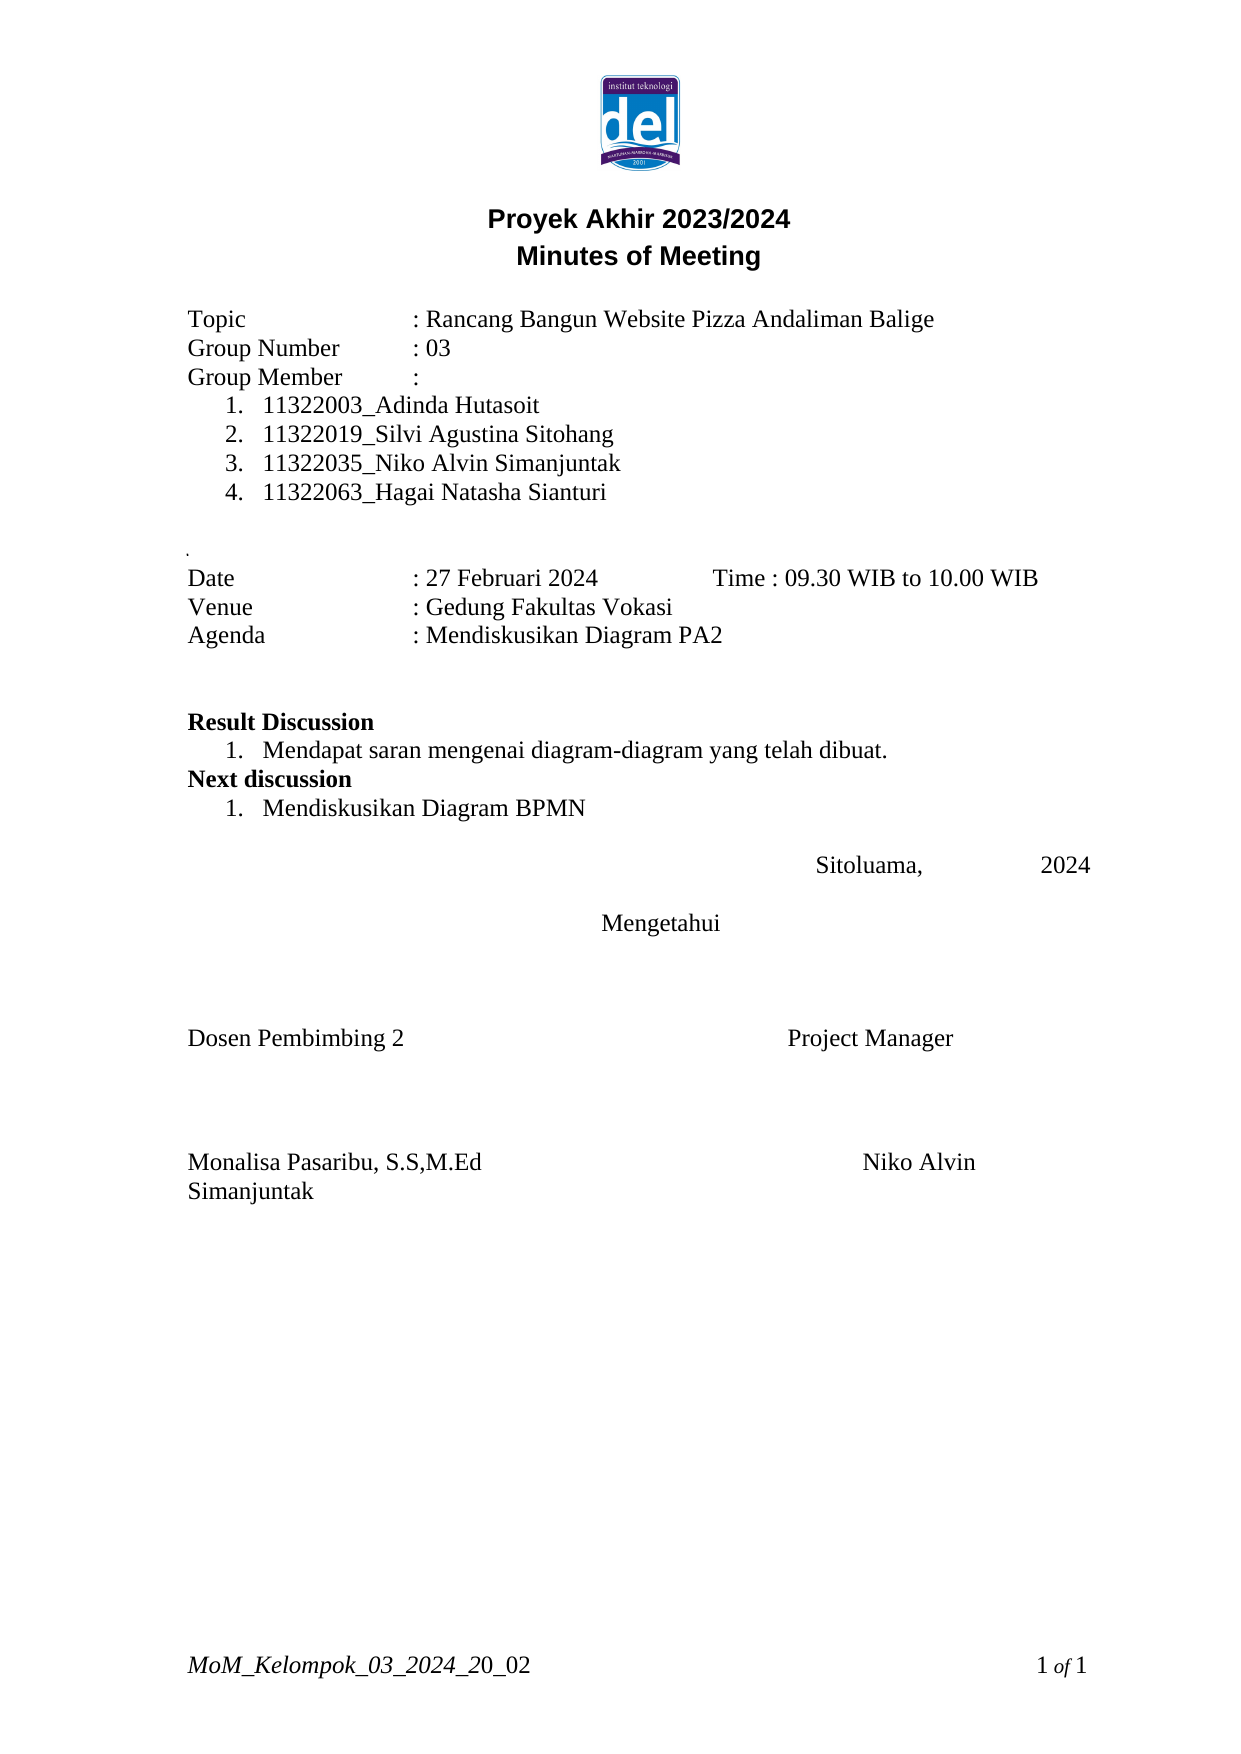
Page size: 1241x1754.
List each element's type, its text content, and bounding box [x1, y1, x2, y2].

picture [596, 75, 682, 171]
text Venue : Gedung Fakultas Vokasi [187, 592, 1090, 620]
list 11322035_Niko Alvin Simanjuntak [225, 448, 1090, 477]
text Group Number : 03 [187, 333, 1090, 362]
list 11322063_Hagai Natasha Sianturi [225, 477, 1090, 505]
text Dosen Pembimbing 2 Project Manager [187, 1023, 1090, 1052]
list Mendapat saran mengenai diagram-diagram yang telah dibuat. [225, 735, 1090, 764]
text Group Member : [187, 362, 1090, 390]
text Mengetahui [187, 908, 1090, 937]
text Agenda : Mendiskusikan Diagram PA2 [187, 620, 1090, 649]
list 11322003_Adinda Hutasoit [225, 390, 1090, 419]
text Monalisa Pasaribu, S.S,M.Ed Niko Alvin Simanjuntak [187, 1147, 1090, 1205]
text Date : 27 Februari 2024 Time : 09.30 WIB to 10.00 WIB [187, 563, 1090, 592]
list Mendiskusikan Diagram BPMN [225, 793, 1090, 822]
list 11322019_Silvi Agustina Sitohang [225, 419, 1090, 448]
text Topic : Rancang Bangun Website Pizza Andaliman Balige [187, 304, 1090, 333]
text Next discussion [187, 764, 1090, 793]
text Sitoluama, 2024 [187, 850, 1090, 879]
text Result Discussion [187, 707, 1090, 735]
